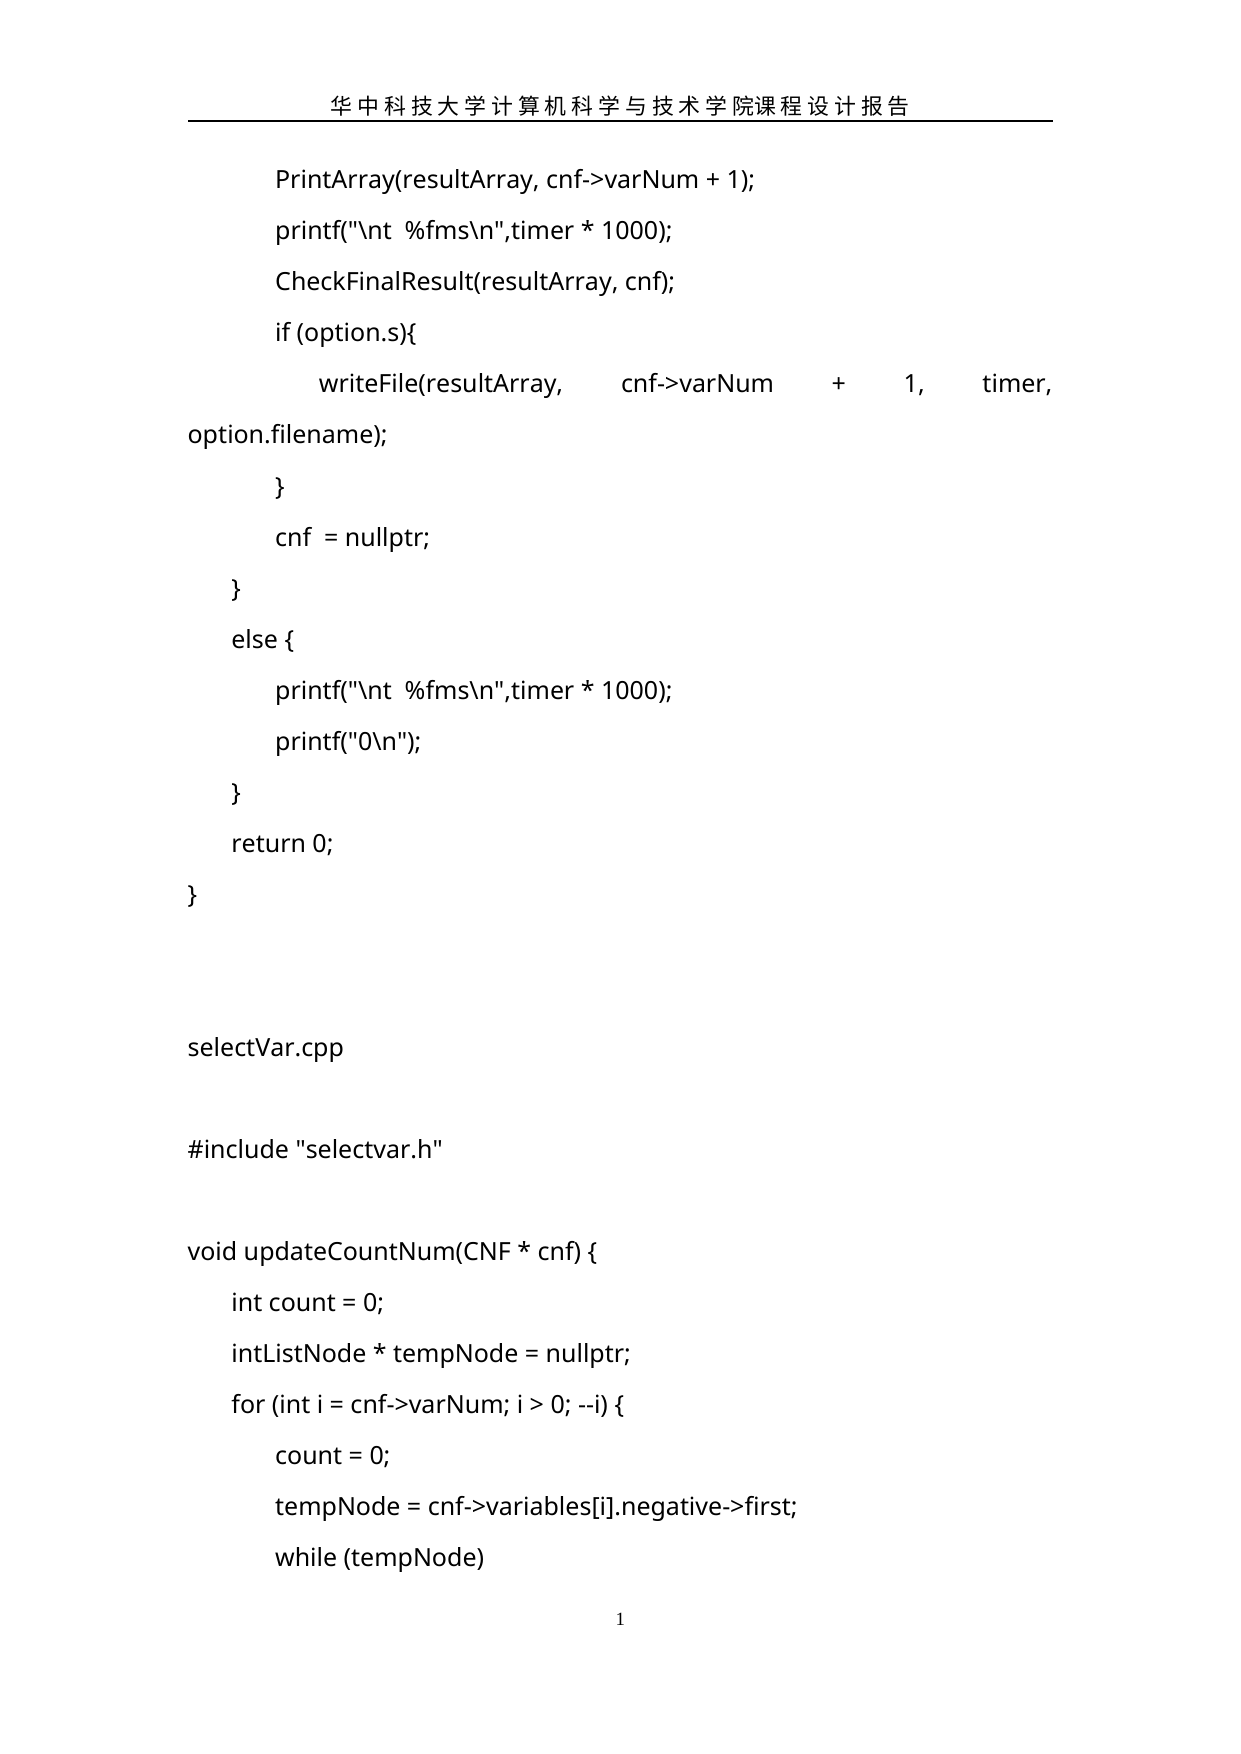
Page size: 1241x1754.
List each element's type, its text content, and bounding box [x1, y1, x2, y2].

text void updateCountNum(CNF * cnf) { [187, 1234, 1053, 1268]
text int count = 0; [187, 1285, 1053, 1319]
text writeFile(resultArray, cnf->varNum + 1, timer, option.filename); [187, 366, 1053, 451]
text tempNode = cnf->variables[i].negative->first; [187, 1489, 1053, 1523]
text } [187, 877, 1053, 911]
text printf("0\n"); [187, 723, 1053, 757]
text printf("\nt %fms\n",timer * 1000); [187, 213, 1053, 247]
text CheckFinalResult(resultArray, cnf); [187, 264, 1053, 298]
text } [187, 468, 1053, 502]
text } [187, 570, 1053, 604]
text } [187, 774, 1053, 808]
text intListNode * tempNode = nullptr; [187, 1336, 1053, 1370]
text printf("\nt %fms\n",timer * 1000); [187, 672, 1053, 706]
text else { [187, 621, 1053, 655]
text if (option.s){ [187, 315, 1053, 349]
text selectVar.cpp [187, 1030, 1053, 1064]
text cnf = nullptr; [187, 519, 1053, 553]
text return 0; [187, 826, 1053, 859]
text while (tempNode) [187, 1540, 1053, 1574]
text #include "selectvar.h" [187, 1132, 1053, 1166]
text count = 0; [187, 1438, 1053, 1472]
text for (int i = cnf->varNum; i > 0; --i) { [187, 1387, 1053, 1421]
text PrintArray(resultArray, cnf->varNum + 1); [187, 162, 1053, 196]
